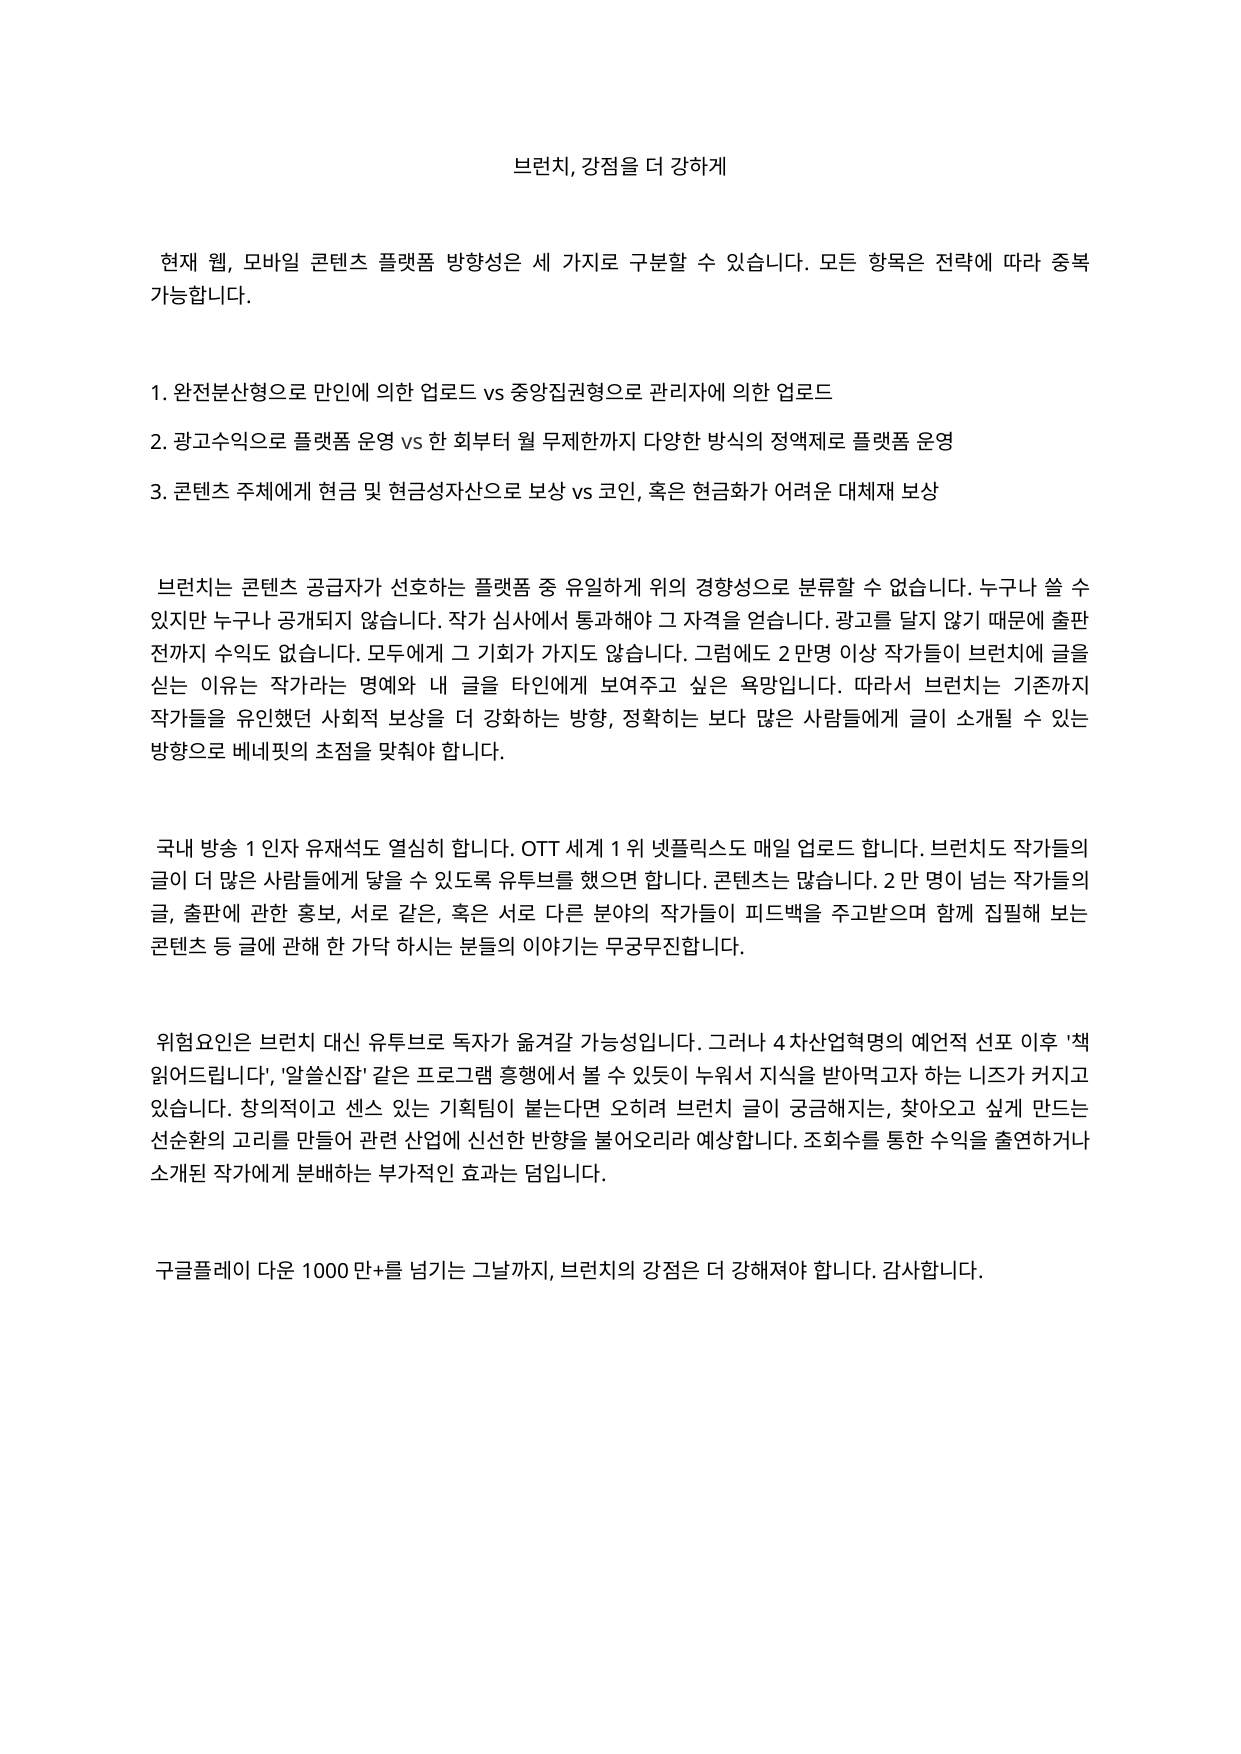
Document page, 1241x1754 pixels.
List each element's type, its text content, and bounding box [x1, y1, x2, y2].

text 현재 웹, 모바일 콘텐츠 플랫폼 방향성은 세 가지로 구분할 수 있습니다. 모든 항목은 전략에 따라 중복 가능합니다. [150, 247, 1090, 310]
text 브런치, 강점을 더 강하게 [150, 150, 1090, 180]
text 구글플레이 다운 1000만+를 넘기는 그날까지, 브런치의 강점은 더 강해져야 합니다. 감사합니다. [150, 1254, 1090, 1284]
text 3. 콘텐츠 주체에게 현금 및 현금성자산으로 보상 vs 코인, 혹은 현금화가 어려운 대체재 보상 [150, 475, 1090, 505]
text 1. 완전분산형으로 만인에 의한 업로드 vs 중앙집권형으로 관리자에 의한 업로드 [150, 376, 1090, 406]
text 2. 광고수익으로 플랫폼 운영 vs 한 회부터 월 무제한까지 다양한 방식의 정액제로 플랫폼 운영 [150, 425, 1090, 456]
text 위험요인은 브런치 대신 유투브로 독자가 옮겨갈 가능성입니다. 그러나 4차산업혁명의 예언적 선포 이후 '책 읽어드립니다', '알쓸신잡' 같은 프로그램 흥행에서 볼 수 있듯이 누워서 지식을 받아먹고자 하는 니즈가 커지고 있습니다. 창의적이고 센스 있는 기획팀이 붙는다면 오히려 브런치 글이 궁금해지는, 찾아오고 싶게 만드는 선순환의 고리를 만들어 관련 산업에 신선한 반향을 불어오리라 예상합니다. 조회수를 통한 수익을 출연하거나 소개된 작가에게 분배하는 부가적인 효과는 덤입니다. [150, 1027, 1090, 1188]
text 브런치는 콘텐츠 공급자가 선호하는 플랫폼 중 유일하게 위의 경향성으로 분류할 수 없습니다. 누구나 쓸 수 있지만 누구나 공개되지 않습니다. 작가 심사에서 통과해야 그 자격을 얻습니다. 광고를 달지 않기 때문에 출판 전까지 수익도 없습니다. 모두에게 그 기회가 가지도 않습니다. 그럼에도 2만명 이상 작가들이 브런치에 글을 싣는 이유는 작가라는 명예와 내 글을 타인에게 보여주고 싶은 욕망입니다. 따라서 브런치는 기존까지 작가들을 유인했던 사회적 보상을 더 강화하는 방향, 정확히는 보다 많은 사람들에게 글이 소개될 수 있는 방향으로 베네핏의 초점을 맞춰야 합니다. [150, 572, 1090, 766]
text 국내 방송 1인자 유재석도 열심히 합니다. OTT 세계 1위 넷플릭스도 매일 업로드 합니다. 브런치도 작가들의 글이 더 많은 사람들에게 닿을 수 있도록 유투브를 했으면 합니다. 콘텐츠는 많습니다. 2만 명이 넘는 작가들의 글, 출판에 관한 홍보, 서로 같은, 혹은 서로 다른 분야의 작가들이 피드백을 주고받으며 함께 집필해 보는 콘텐츠 등 글에 관해 한 가닥 하시는 분들의 이야기는 무궁무진합니다. [150, 832, 1090, 960]
